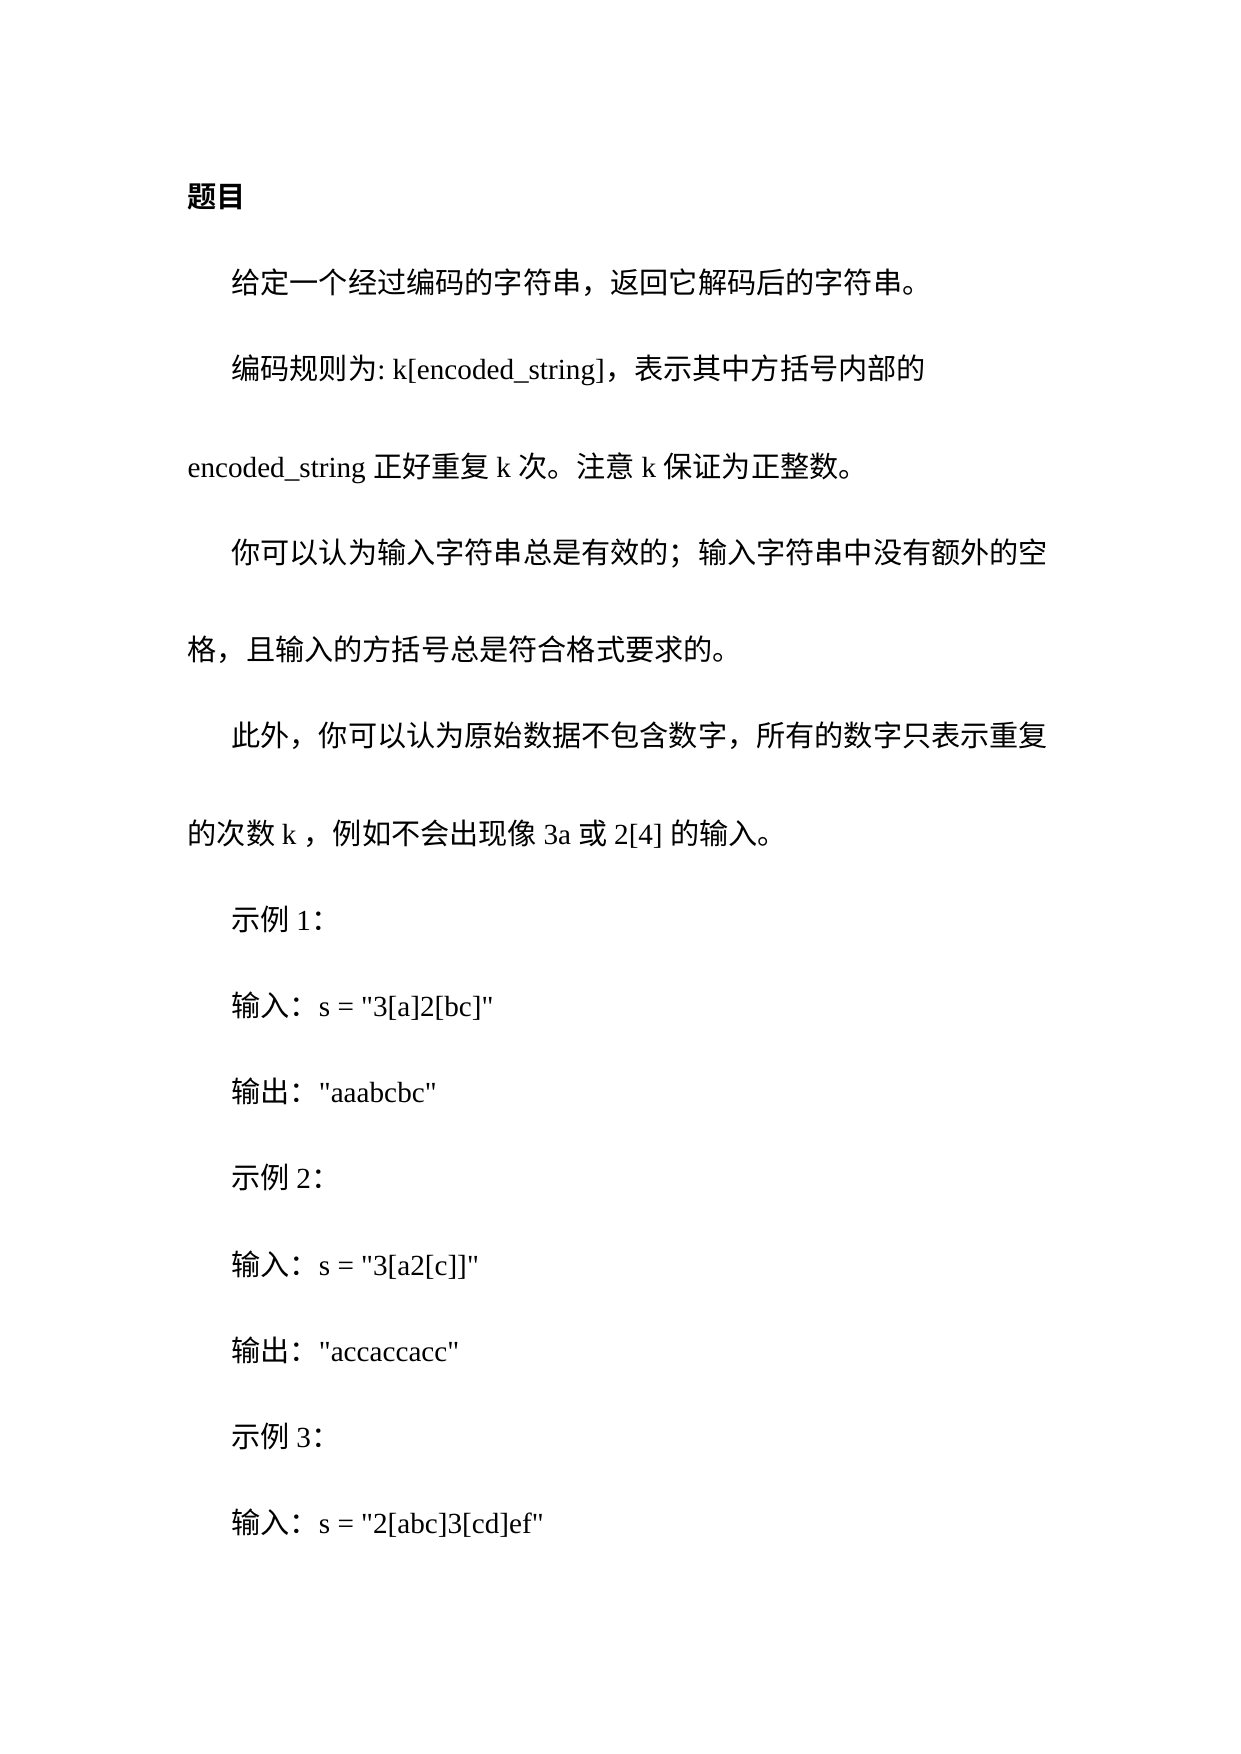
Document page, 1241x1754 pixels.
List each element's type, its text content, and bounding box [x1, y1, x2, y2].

text 示例 3： [231, 1402, 1053, 1467]
text 输入：s = "3[a]2[bc]" [231, 971, 1053, 1036]
text 输出："aaabcbc" [231, 1057, 1053, 1122]
text 示例 1： [231, 885, 1053, 950]
text 输入：s = "3[a2[c]]" [231, 1230, 1053, 1295]
text 输入：s = "2[abc]3[cd]ef" [231, 1488, 1053, 1553]
text 你可以认为输入字符串总是有效的；输入字符串中没有额外的空格，且输入的方括号总是符合格式要求的。 [187, 518, 1053, 680]
text 给定一个经过编码的字符串，返回它解码后的字符串。 [187, 248, 1053, 313]
text 编码规则为: k[encoded_string]，表示其中方括号内部的 encoded_string 正好重复 k 次。注意 k 保证为正整数。 [187, 334, 1053, 497]
text 此外，你可以认为原始数据不包含数字，所有的数字只表示重复的次数 k ，例如不会出现像 3a 或 2[4] 的输入。 [187, 702, 1053, 864]
text 输出："accaccacc" [231, 1316, 1053, 1381]
subtitle 题目 [187, 162, 1053, 227]
text 示例 2： [231, 1144, 1053, 1209]
